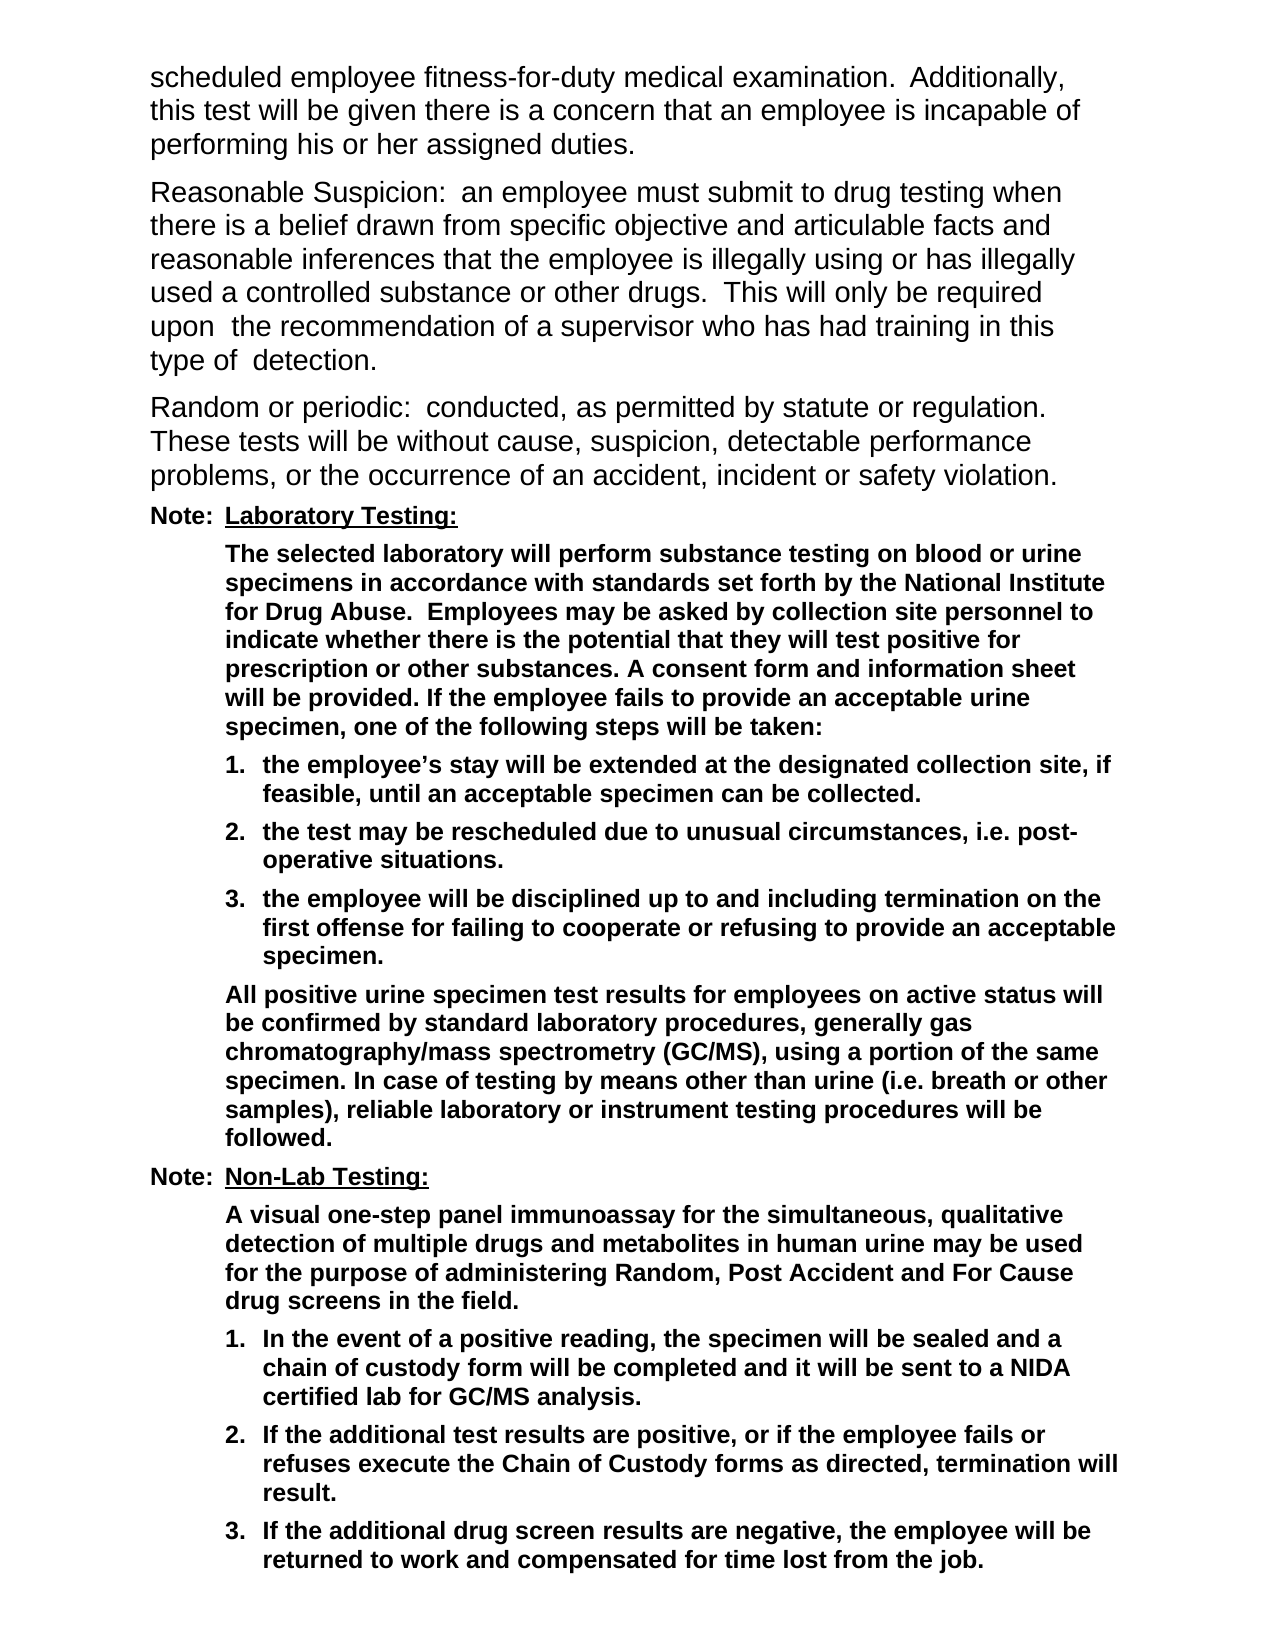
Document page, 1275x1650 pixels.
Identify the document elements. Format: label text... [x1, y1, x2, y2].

list In the event of a positive reading, the specimen will be sealed and a chain of custody form will be completed and it will be sent to a NIDA certified lab for GC/MS analysis. [225, 1324, 1074, 1411]
list the employee will be disciplined up to and including termination on the first offense for failing to cooperate or refusing to provide an acceptable specimen. [225, 884, 1121, 970]
text Reasonable Suspicion: an employee must submit to drug testing when there is a belief drawn from specific objective and articulable facts and reasonable inferences that the employee is illegally using or has illegally used a controlled substance or other drugs. This will only be required upon the recommendation of a supervisor who has had training in this type of detection. [150, 175, 1109, 376]
list If the additional test results are positive, or if the employee fails or refuses execute the Chain of Custody forms as directed, termination will result. [225, 1420, 1123, 1507]
list the employee’s stay will be extended at the designated collection site, if feasible, until an acceptable specimen can be collected. [225, 750, 1116, 807]
list the test may be rescheduled due to unusual circumstances, i.e. post- operative situations. [225, 817, 1082, 874]
text The selected laboratory will perform substance testing on blood or urine specimens in accordance with standards set forth by the National Institute for Drug Abuse. Employees may be asked by collection site personnel to indicate whether there is the potential that they will test positive for prescription or other substances. A consent form and information sheet will be provided. If the employee fails to provide an acceptable urine specimen, one of the following steps will be taken: [225, 539, 1109, 740]
text All positive urine specimen test results for employees on active status will be confirmed by standard laboratory procedures, generally gas chromatography/mass spectrometry (GC/MS), using a portion of the same specimen. In case of testing by means other than urine (i.e. breath or other samples), reliable laboratory or instrument testing procedures will be followed. [225, 979, 1117, 1152]
text Note: Non-Lab Testing: [150, 1162, 1104, 1190]
list If the additional drug screen results are negative, the employee will be returned to work and compensated for time lost from the job. [225, 1516, 1096, 1573]
text Random or periodic: conducted, as permitted by statute or regulation. These tests will be without cause, suspicion, detectable performance problems, or the occurrence of an accident, incident or safety violation. [150, 391, 1104, 491]
text A visual one-step panel immunoassay for the simultaneous, qualitative detection of multiple drugs and metabolites in human urine may be used for the purpose of administering Random, Post Accident and For Cause drug screens in the field. [225, 1200, 1104, 1315]
text scheduled employee fitness-for-duty medical examination. Additionally, this test will be given there is a concern that an employee is incapable of performing his or her assigned duties. [150, 60, 1102, 161]
text Note: Laboratory Testing: [150, 501, 1104, 529]
